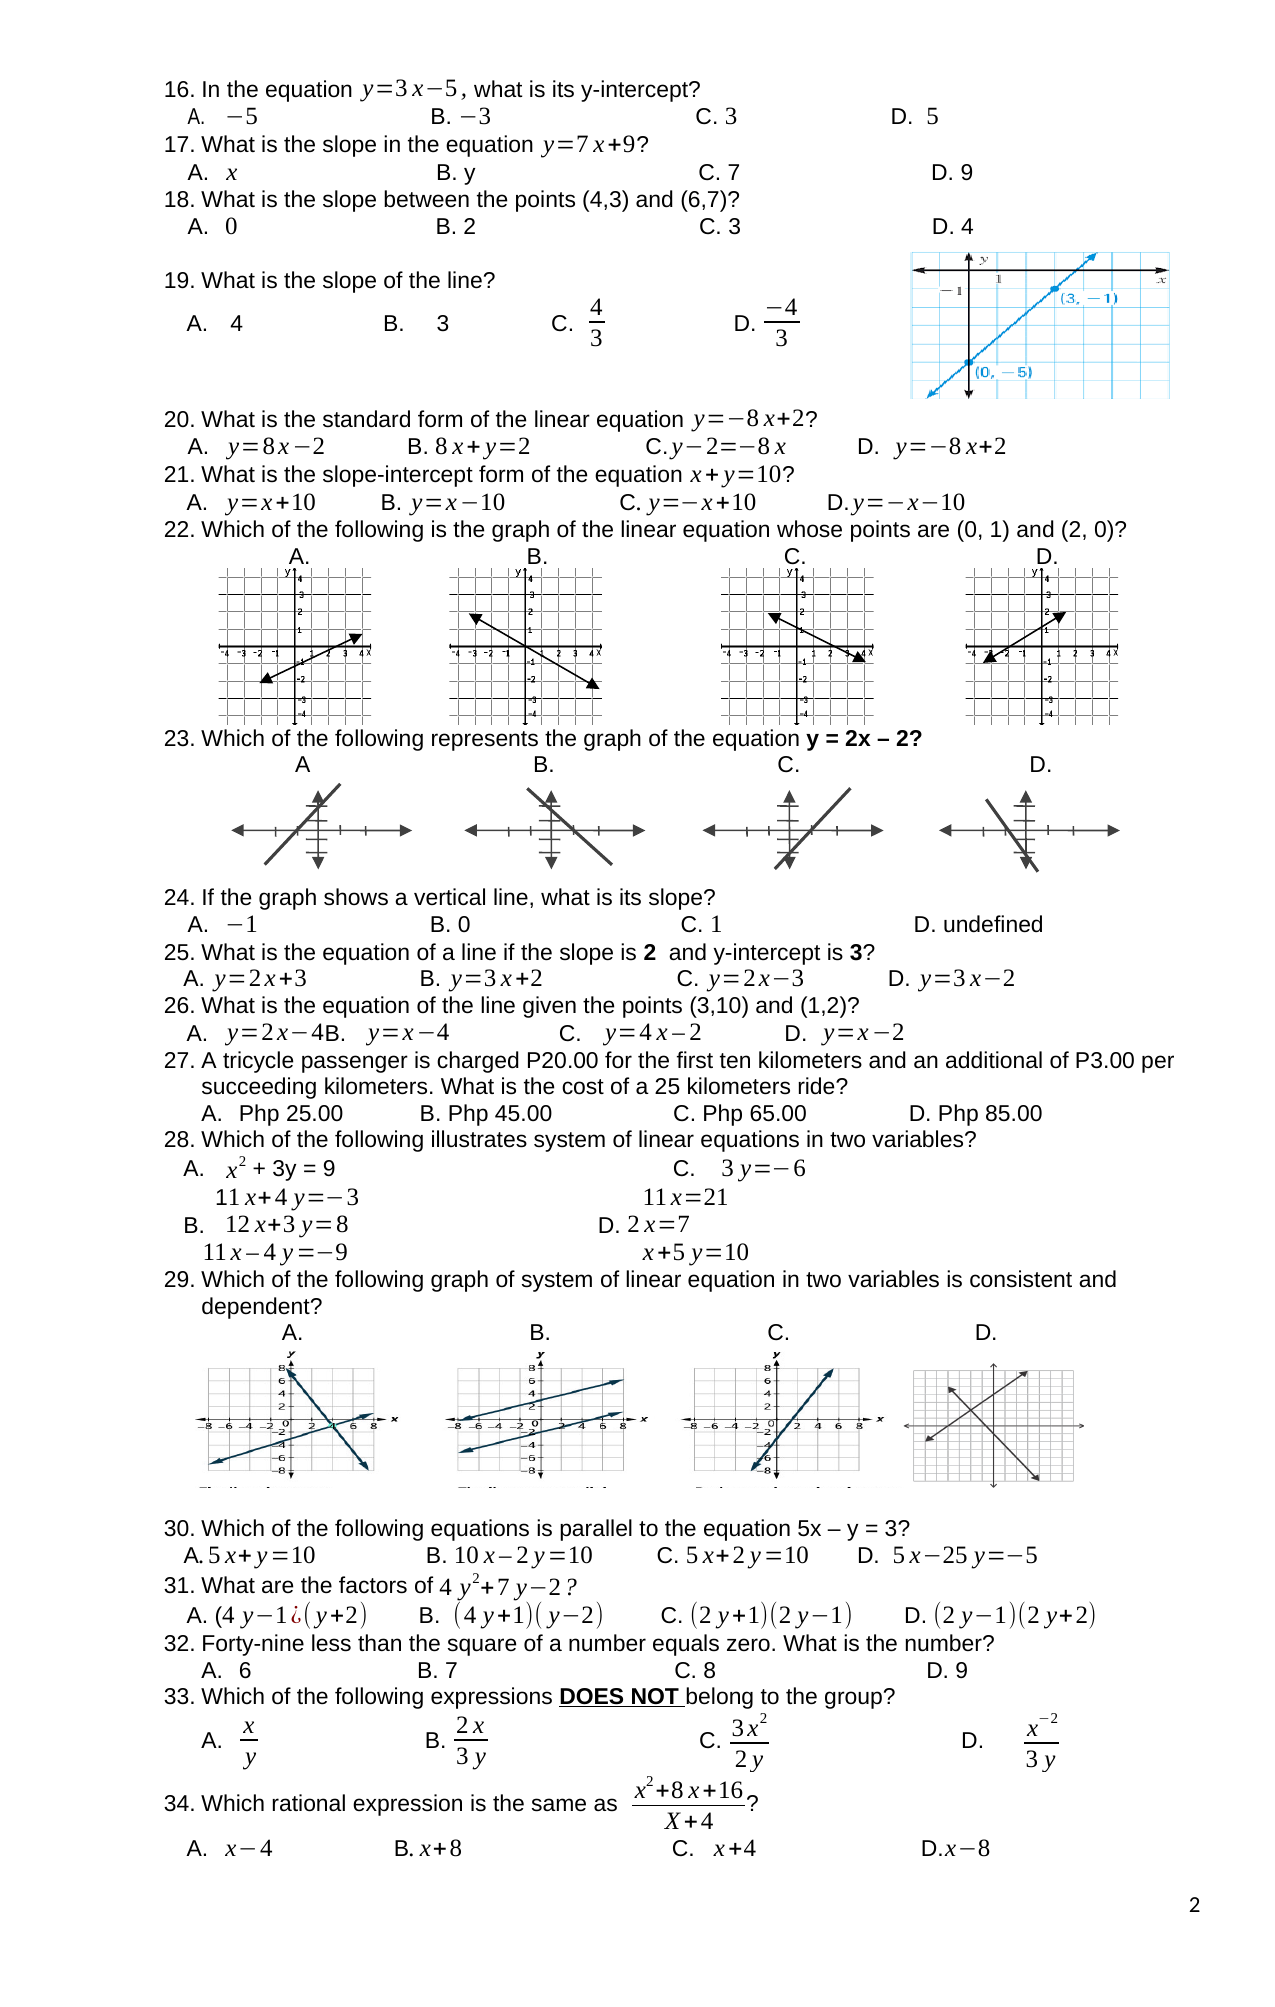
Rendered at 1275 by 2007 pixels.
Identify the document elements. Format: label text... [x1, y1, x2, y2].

list B. 0 C. D. undefined [187, 910, 1200, 938]
list 4 B. 3 C. D. [186, 293, 1200, 352]
list What is the slope between the points (4,3) and (6,7)? [164, 186, 1200, 213]
list B. C. D. [187, 433, 1200, 461]
picture [721, 568, 874, 725]
list What is the slope-intercept form of the equation ? [164, 461, 1200, 488]
list A. B. C. D. [225, 543, 1200, 569]
list Forty-nine less than the square of a number equals zero. What is the number? [164, 1630, 1200, 1657]
picture [186, 1345, 1084, 1488]
list B. C. D. [201, 1709, 1200, 1772]
text A. B. C. D. [75, 965, 1200, 992]
text A. + 3y = 9 C. [75, 1152, 1200, 1183]
text B. D. [75, 1211, 1200, 1239]
list In the equation what is its y-intercept? [164, 75, 1200, 103]
list Which of the following represents the graph of the equation y = 2x – 2? [164, 725, 1200, 751]
list B. C. D. [186, 1019, 1200, 1047]
picture [907, 242, 1174, 267]
list Which rational expression is the same as ? [164, 1772, 1200, 1834]
list What is the standard form of the linear equation ? [164, 405, 1200, 433]
list A. ( B. C. D. [186, 1600, 1200, 1630]
list Which of the following illustrates system of linear equations in two variables? [164, 1126, 1200, 1152]
list What is the equation of the line given the points (3,10) and (1,2)? [164, 992, 1200, 1019]
list B. C. D. [187, 103, 1200, 131]
picture [218, 568, 372, 725]
list Php 25.00 B. Php 45.00 C. Php 65.00 D. Php 85.00 [201, 1100, 1200, 1126]
picture [907, 352, 1174, 399]
list B. C D. [186, 488, 1200, 516]
list Which of the following is the graph of the linear equation whose points are (0, 1) and (2, 0)? [164, 516, 1200, 543]
list A B. C. D. [225, 751, 1200, 778]
text A B. C. D. [75, 1542, 1200, 1569]
picture [449, 568, 602, 725]
list B C. D. [186, 1834, 1200, 1862]
list Which of the following graph of system of linear equation in two variables is consistent and dependent? [164, 1266, 1200, 1319]
list What are the factors of [164, 1569, 1200, 1600]
picture [965, 568, 1119, 725]
list B. C. D. [282, 1319, 1200, 1345]
list What is the equation of a line if the slope is 2 and y-intercept is 3? [164, 938, 1200, 965]
list B. 2 C. 3 D. 4 [187, 213, 1200, 241]
list 6 B. 7 C. 8 D. 9 [201, 1657, 1200, 1683]
list Which of the following expressions DOES NOT belong to the group? [164, 1683, 1200, 1709]
list What is the slope of the line? [164, 267, 1200, 293]
list What is the slope in the equation ? [164, 131, 1200, 158]
list A tricycle passenger is charged P20.00 for the first ten kilometers and an additional of P3.00 per succeeding kilometers. What is the cost of a 25 kilometers ride? [164, 1047, 1200, 1100]
list If the graph shows a vertical line, what is its slope? [164, 884, 1200, 910]
list Which of the following equations is parallel to the equation 5x – y = 3? [164, 1515, 1200, 1542]
text 1 [75, 1183, 1200, 1211]
list B. y C. 7 D. 9 [187, 158, 1200, 186]
